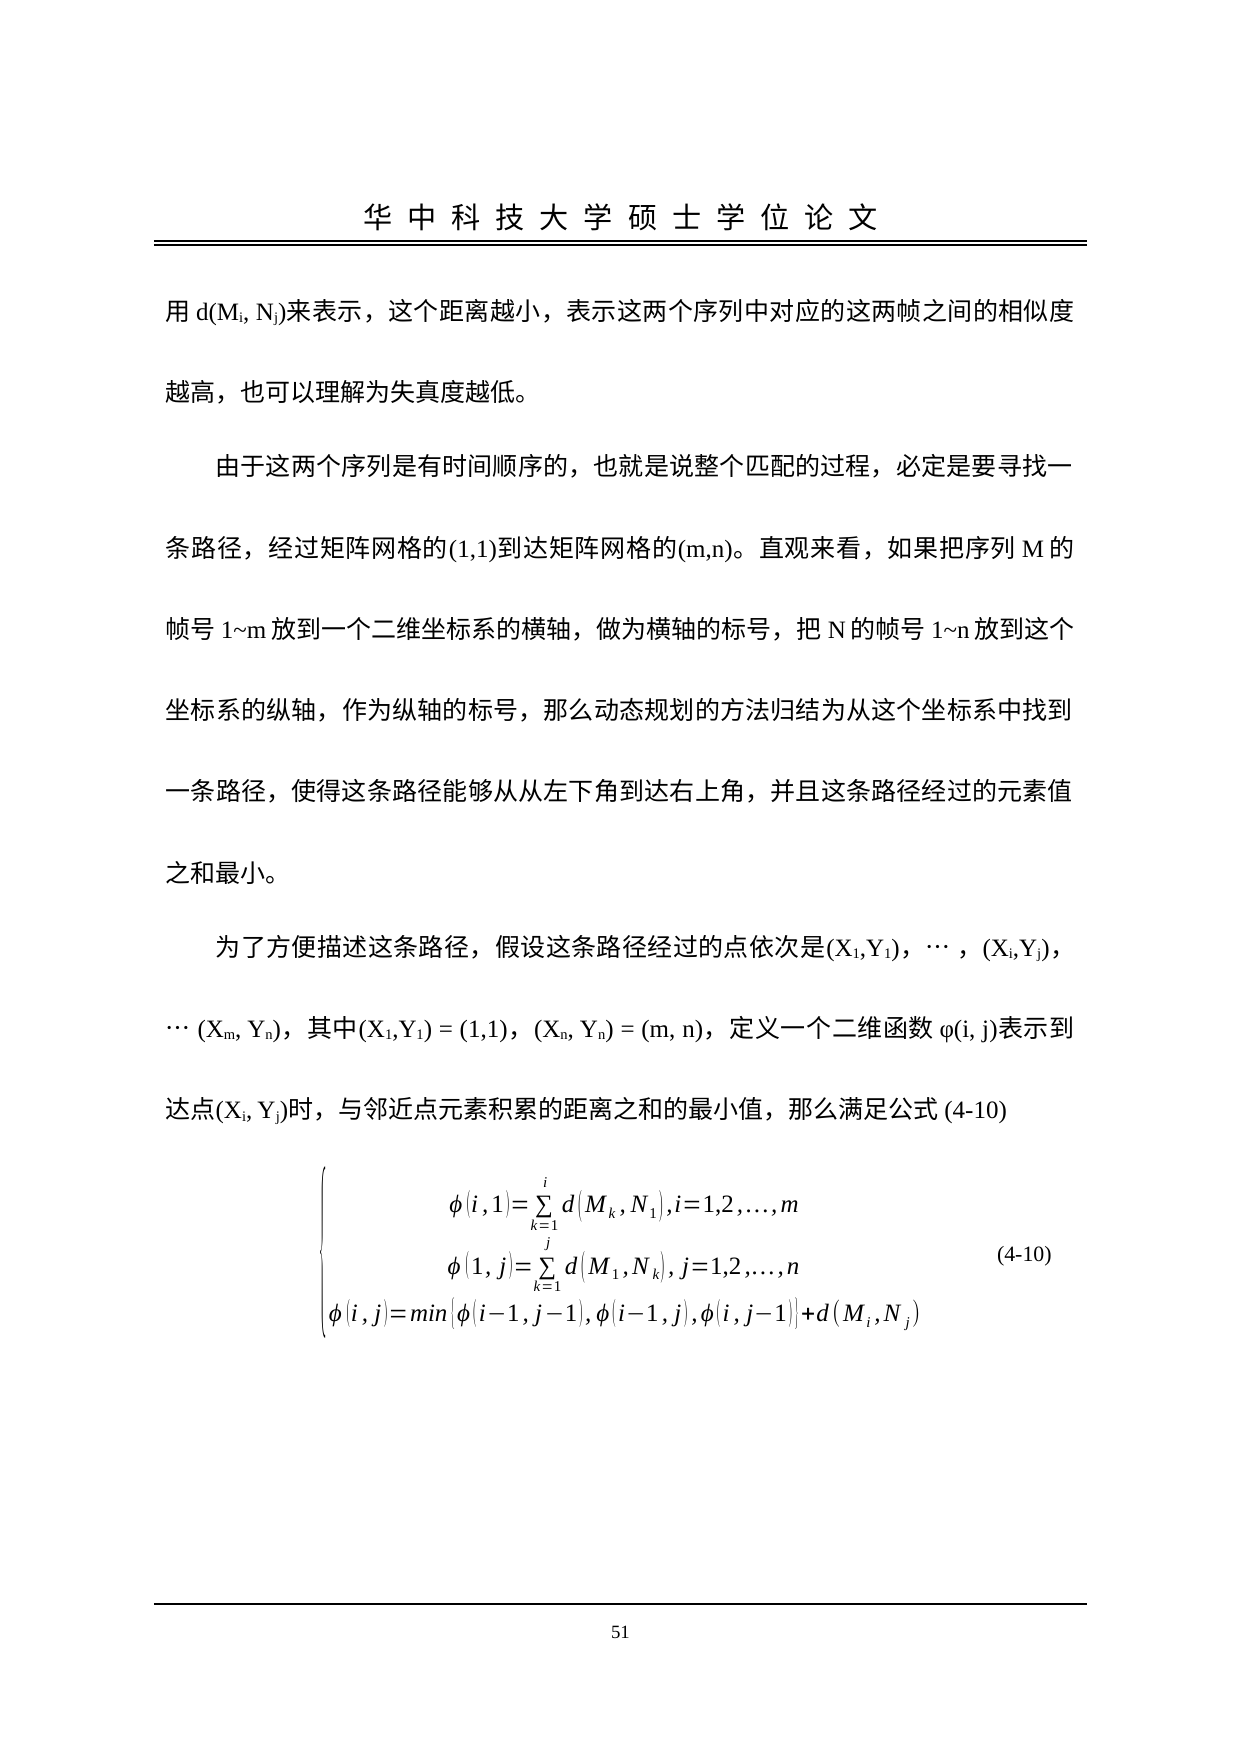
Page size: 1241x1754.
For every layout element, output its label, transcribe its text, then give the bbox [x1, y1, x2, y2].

text 由于这两个序列是有时间顺序的，也就是说整个匹配的过程，必定是要寻找一条路径，经过矩阵网格的(1,1)到达矩阵网格的(m,n)。直观来看，如果把序列M的帧号1~m放到一个二维坐标系的横轴，做为横轴的标号，把N的帧号1~n放到这个坐标系的纵轴，作为纵轴的标号，那么动态规划的方法归结为从这个坐标系中找到一条路径，使得这条路径能够从从左下角到达右上角，并且这条路径经过的元素值之和最小。 [165, 432, 1075, 904]
text 2．采用动态规划的方法：为了将这两个序列对齐，动态规划算法会构造一个m×n的矩阵网格，矩阵中元素(i, j)表示序列M中第i帧和序列N中第j帧的距离，用d(Mi, Nj)来表示，这个距离越小，表示这两个序列中对应的这两帧之间的相似度越高，也可以理解为失真度越低。 [165, 277, 1075, 423]
